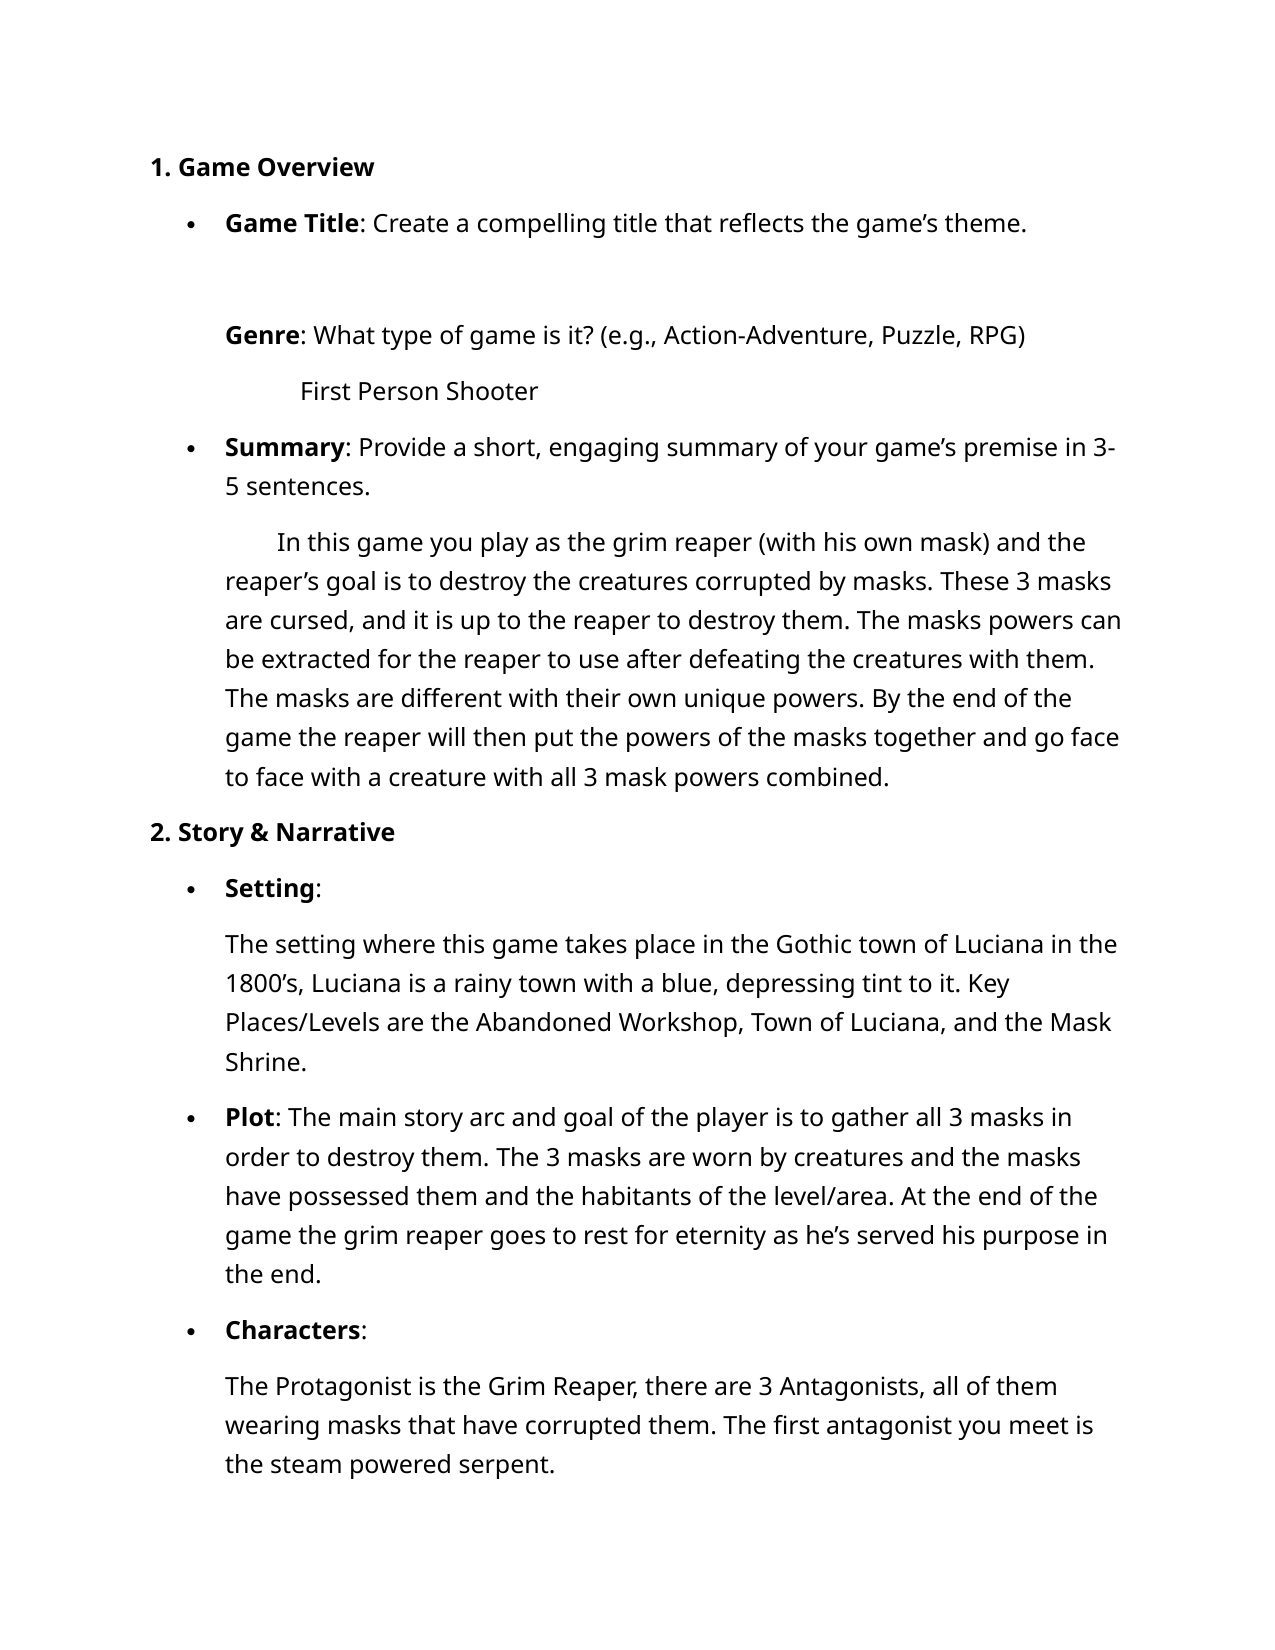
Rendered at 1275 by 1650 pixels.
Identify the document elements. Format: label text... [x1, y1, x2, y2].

text 1. Game Overview [150, 150, 1125, 184]
text Genre: What type of game is it? (e.g., Action-Adventure, Puzzle, RPG) [225, 317, 1125, 352]
text In this game you play as the grim reaper (with his own mask) and the reaper’s goal is to destroy the creatures corrupted by masks. These 3 masks are cursed, and it is up to the reaper to destroy them. The masks powers can be extracted for the reaper to use after defeating the creatures with them. The masks are different with their own unique powers. By the end of the game the reaper will then put the powers of the masks together and go face to face with a creature with all 3 mask powers combined. [225, 524, 1125, 793]
text The setting where this game takes place in the Gothic town of Luciana in the 1800’s, Luciana is a rainy town with a blue, depressing tint to it. Key Places/Levels are the Abandoned Workshop, Town of Luciana, and the Mask Shrine. [225, 927, 1125, 1078]
list Characters: [187, 1312, 1125, 1347]
list Setting: [187, 871, 1125, 905]
text The Protagonist is the Grim Reaper, there are 3 Antagonists, all of them wearing masks that have corrupted them. The first antagonist you meet is the steam powered serpent. [225, 1368, 1125, 1481]
list First Person Shooter [300, 373, 1125, 407]
text 2. Story & Narrative [150, 815, 1125, 849]
list Game Title: Create a compelling title that reflects the game’s theme. [187, 206, 1125, 240]
list Plot: The main story arc and goal of the player is to gather all 3 masks in order to destroy them. The 3 masks are worn by creatures and the masks have possessed them and the habitants of the level/area. At the end of the game the grim reaper goes to rest for eternity as he’s served his purpose in the end. [187, 1100, 1125, 1291]
list Summary: Provide a short, engaging summary of your game’s premise in 3-5 sentences. [187, 429, 1125, 502]
